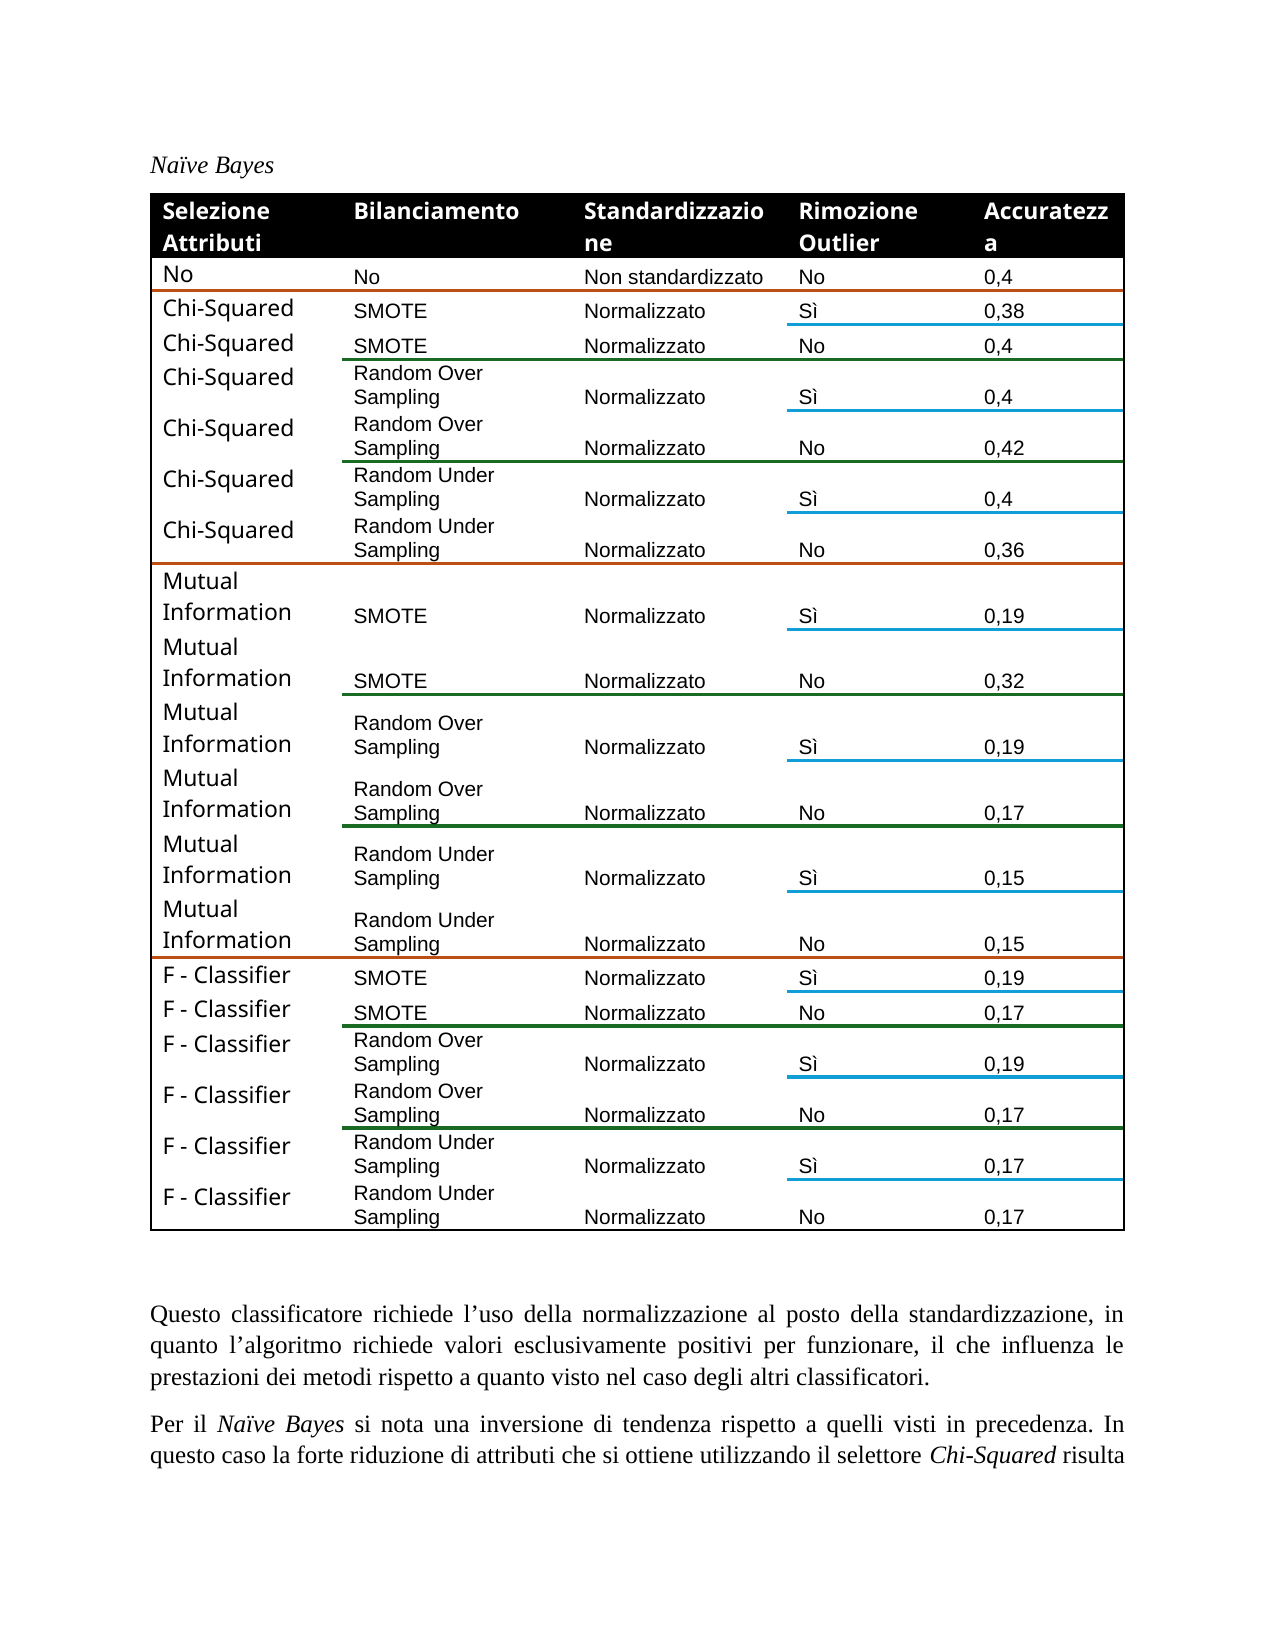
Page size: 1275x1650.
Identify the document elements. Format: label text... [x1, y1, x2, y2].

table_cell Normalizzato [573, 1178, 787, 1228]
table_cell Chi-Squared [152, 323, 342, 358]
table_cell Normalizzato [573, 959, 787, 990]
table_cell No [787, 514, 973, 562]
table_cell 0,15 [973, 828, 1123, 890]
table_cell 0,17 [973, 1181, 1123, 1228]
table_cell Random Over Sampling [342, 1075, 573, 1126]
table_header Rimozione Outlier [787, 195, 973, 258]
table_cell F - Classifier [152, 1126, 342, 1177]
table_cell 0,42 [973, 412, 1123, 460]
table_cell 0,17 [973, 762, 1123, 824]
table_cell Random Under Sampling [342, 828, 573, 890]
table_cell F - Classifier [152, 959, 342, 990]
table_cell Sì [787, 1028, 973, 1075]
table_cell Chi-Squared [152, 292, 342, 323]
table_cell No [787, 412, 973, 460]
table_cell No [787, 993, 973, 1024]
table_cell Sì [787, 361, 973, 409]
table_cell Normalizzato [573, 696, 787, 759]
table_header Selezione Attributi [152, 195, 342, 258]
table_cell Normalizzato [573, 409, 787, 460]
table_cell Random Over Sampling [342, 1028, 573, 1075]
table_cell Normalizzato [573, 1075, 787, 1126]
table_cell 0,4 [973, 463, 1123, 511]
table_cell Random Under Sampling [342, 890, 573, 956]
table_cell 0,17 [973, 1130, 1123, 1177]
table_cell 0,4 [973, 258, 1123, 289]
table_cell No [787, 258, 973, 289]
table_cell Mutual Information [152, 565, 342, 627]
table_cell No [787, 631, 973, 693]
table_cell No [787, 893, 973, 956]
table_cell Mutual Information [152, 824, 342, 890]
table_cell F - Classifier [152, 1024, 342, 1075]
table_cell Normalizzato [573, 511, 787, 562]
table_cell Random Under Sampling [342, 1130, 573, 1177]
table_cell SMOTE [342, 990, 573, 1024]
table_cell SMOTE [342, 292, 573, 323]
table_cell Random Over Sampling [342, 409, 573, 460]
table_cell Normalizzato [573, 323, 787, 358]
table_cell 0,19 [973, 959, 1123, 990]
table_cell Normalizzato [573, 361, 787, 409]
table_cell Sì [787, 828, 973, 890]
table_cell SMOTE [342, 565, 573, 627]
table_cell SMOTE [342, 959, 573, 990]
text Questo classificatore richiede l’uso della normalizzazione al posto della standardizzazione, in quanto l’algoritmo richiede valori esclusivamente positivi per funzionare, il che influenza le prestazioni dei metodi rispetto a quanto visto nel caso degli altri classificatori. [150, 1299, 1125, 1390]
table_cell No [342, 258, 573, 289]
table_cell Mutual Information [152, 628, 342, 693]
table_cell No [152, 258, 342, 289]
table_cell SMOTE [342, 323, 573, 358]
table_header Bilanciamento [342, 195, 573, 258]
table_cell Random Under Sampling [342, 511, 573, 562]
table_cell 0,19 [973, 565, 1123, 627]
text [150, 1409, 1125, 1469]
table_cell No [787, 326, 973, 358]
table_cell Sì [787, 292, 973, 323]
table_cell F - Classifier [152, 990, 342, 1024]
table_cell 0,15 [973, 893, 1123, 956]
table_cell Chi-Squared [152, 460, 342, 511]
table_cell 0,17 [973, 1079, 1123, 1126]
table_header Accuratezza [973, 195, 1123, 258]
table_cell 0,19 [973, 1028, 1123, 1075]
table_cell Random Over Sampling [342, 696, 573, 759]
table_cell 0,38 [973, 292, 1123, 323]
table_cell Normalizzato [573, 628, 787, 693]
text Naïve Bayes [150, 150, 1125, 179]
table_cell Normalizzato [573, 565, 787, 627]
table_cell F - Classifier [152, 1075, 342, 1126]
table_cell Normalizzato [573, 890, 787, 956]
table_cell Random Under Sampling [342, 1178, 573, 1228]
table_cell Normalizzato [573, 828, 787, 890]
table_cell Normalizzato [573, 759, 787, 824]
table_cell Non standardizzato [573, 258, 787, 289]
table_cell Sì [787, 959, 973, 990]
table_cell Random Over Sampling [342, 759, 573, 824]
table_cell Random Over Sampling [342, 361, 573, 409]
table_cell Normalizzato [573, 1028, 787, 1075]
table_cell 0,36 [973, 514, 1123, 562]
table_cell 0,4 [973, 361, 1123, 409]
table_cell 0,17 [973, 993, 1123, 1024]
table_cell Mutual Information [152, 890, 342, 956]
table_cell Chi-Squared [152, 358, 342, 409]
table_cell Chi-Squared [152, 511, 342, 562]
table_cell Mutual Information [152, 693, 342, 759]
table_cell Normalizzato [573, 463, 787, 511]
table_cell Sì [787, 1130, 973, 1177]
table_cell 0,32 [973, 631, 1123, 693]
table_cell 0,19 [973, 696, 1123, 759]
table_cell Random Under Sampling [342, 463, 573, 511]
table_cell Sì [787, 463, 973, 511]
table_header Standardizzazione [573, 195, 787, 258]
table_cell No [787, 1181, 973, 1228]
table_cell No [787, 1079, 973, 1126]
table_cell F - Classifier [152, 1178, 342, 1228]
table_cell Chi-Squared [152, 409, 342, 460]
table_cell Sì [787, 696, 973, 759]
table_cell No [787, 762, 973, 824]
table_cell Sì [787, 565, 973, 627]
table_cell Normalizzato [573, 990, 787, 1024]
table_cell SMOTE [342, 628, 573, 693]
table_cell 0,4 [973, 326, 1123, 358]
table_cell Normalizzato [573, 1130, 787, 1177]
table_cell Mutual Information [152, 759, 342, 824]
table_cell Normalizzato [573, 292, 787, 323]
